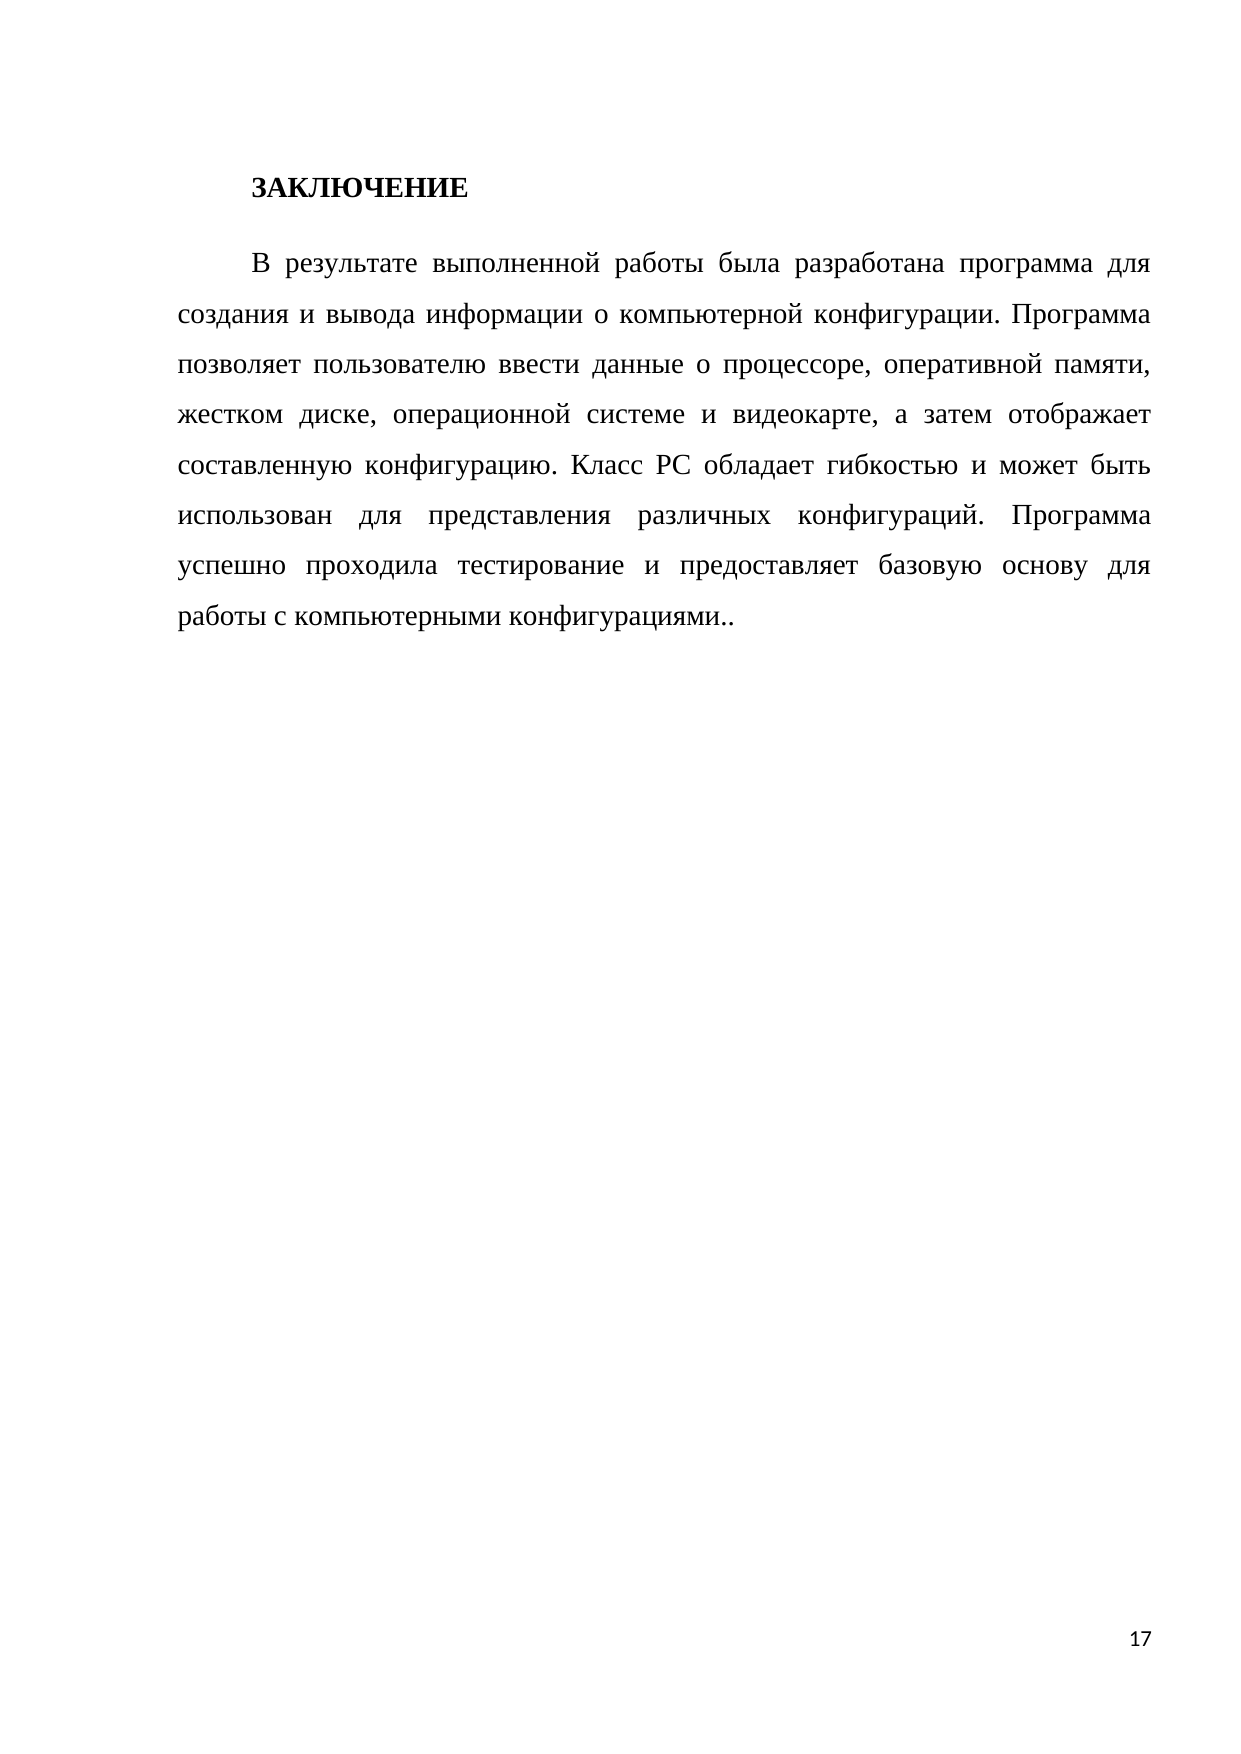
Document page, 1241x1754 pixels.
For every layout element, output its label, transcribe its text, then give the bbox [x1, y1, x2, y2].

text В результате выполненной работы была разработана программа для создания и вывода информации о компьютерной конфигурации. Программа позволяет пользователю ввести данные о процессоре, оперативной памяти, жестком диске, операционной системе и видеокарте, а затем отображает составленную конфигурацию. Класс PC обладает гибкостью и может быть использован для представления различных конфигураций. Программа успешно проходила тестирование и предоставляет базовую основу для работы с компьютерными конфигурациями.. [177, 246, 1152, 631]
subtitle ЗАКЛЮЧЕНИЕ [177, 170, 1152, 204]
